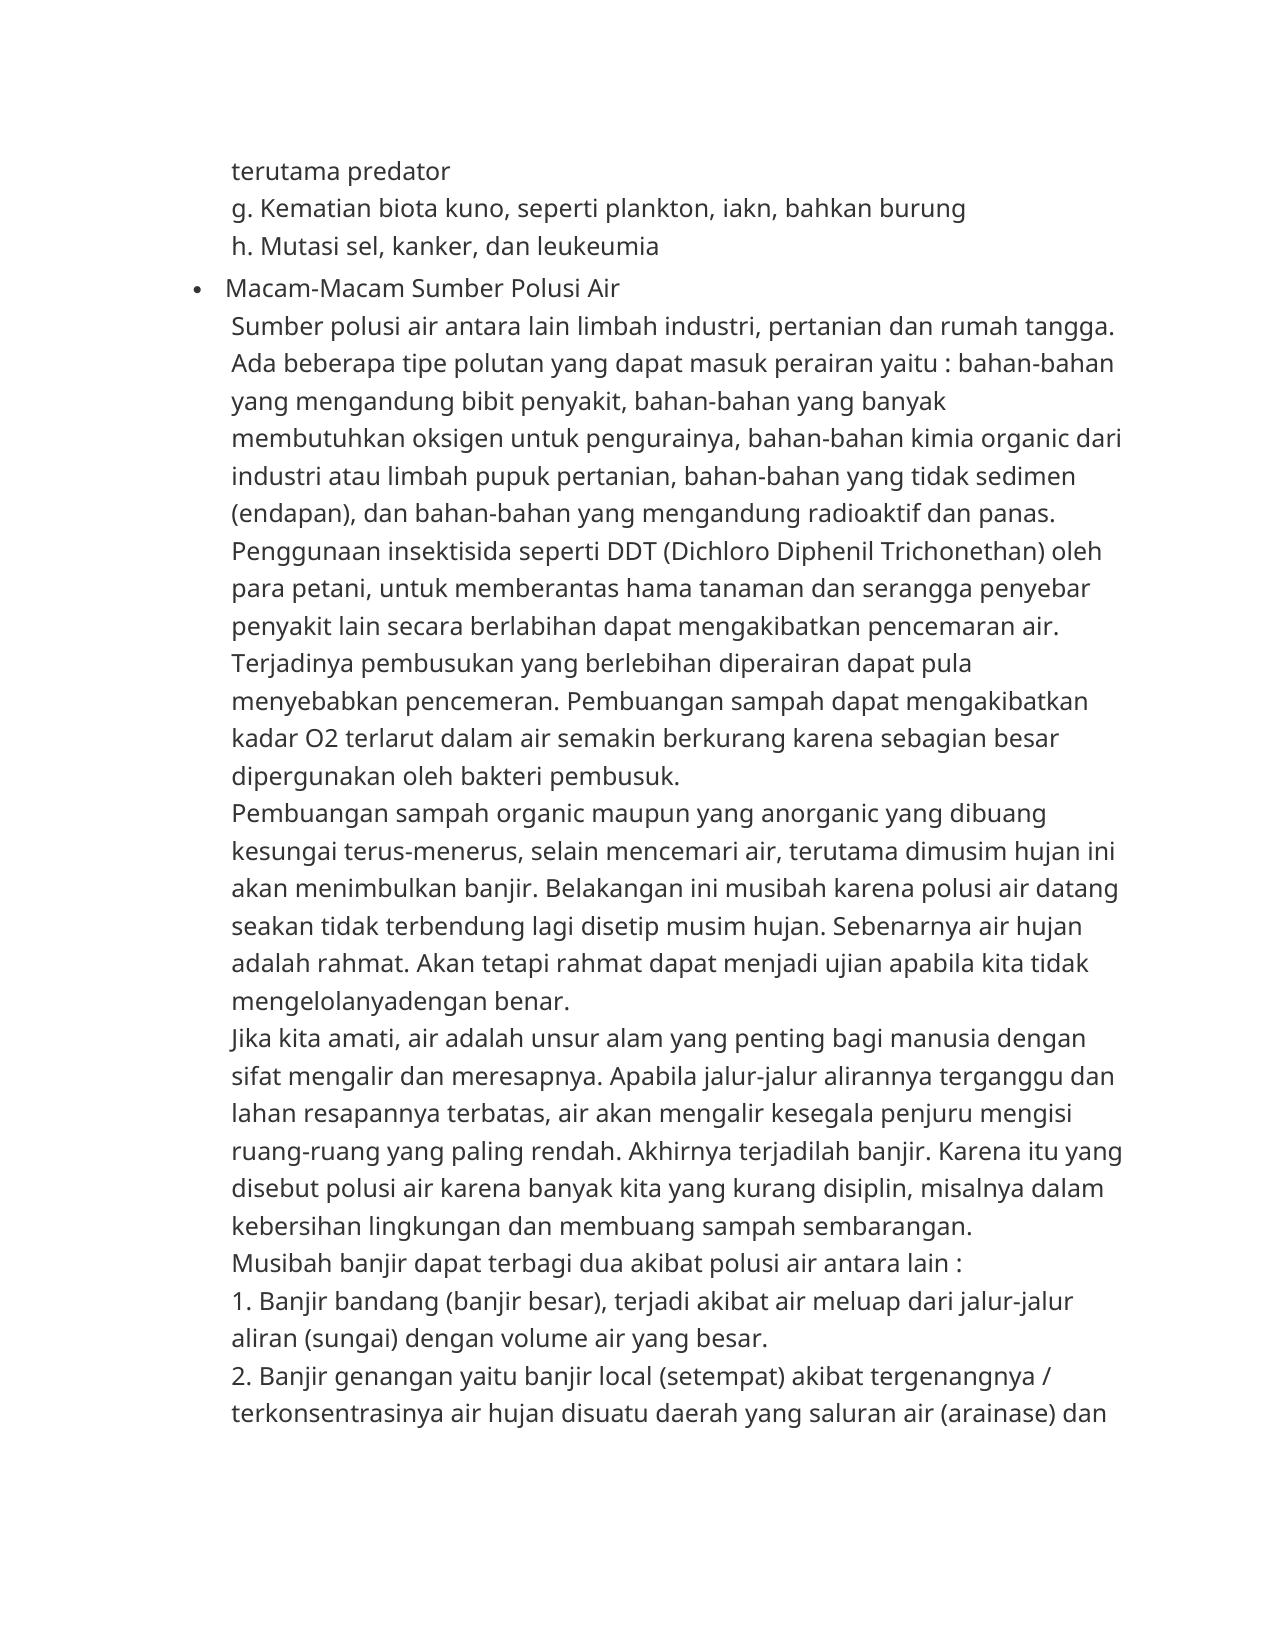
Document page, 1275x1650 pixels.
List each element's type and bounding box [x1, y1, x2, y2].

list [194, 150, 1125, 262]
list [194, 267, 1125, 1430]
